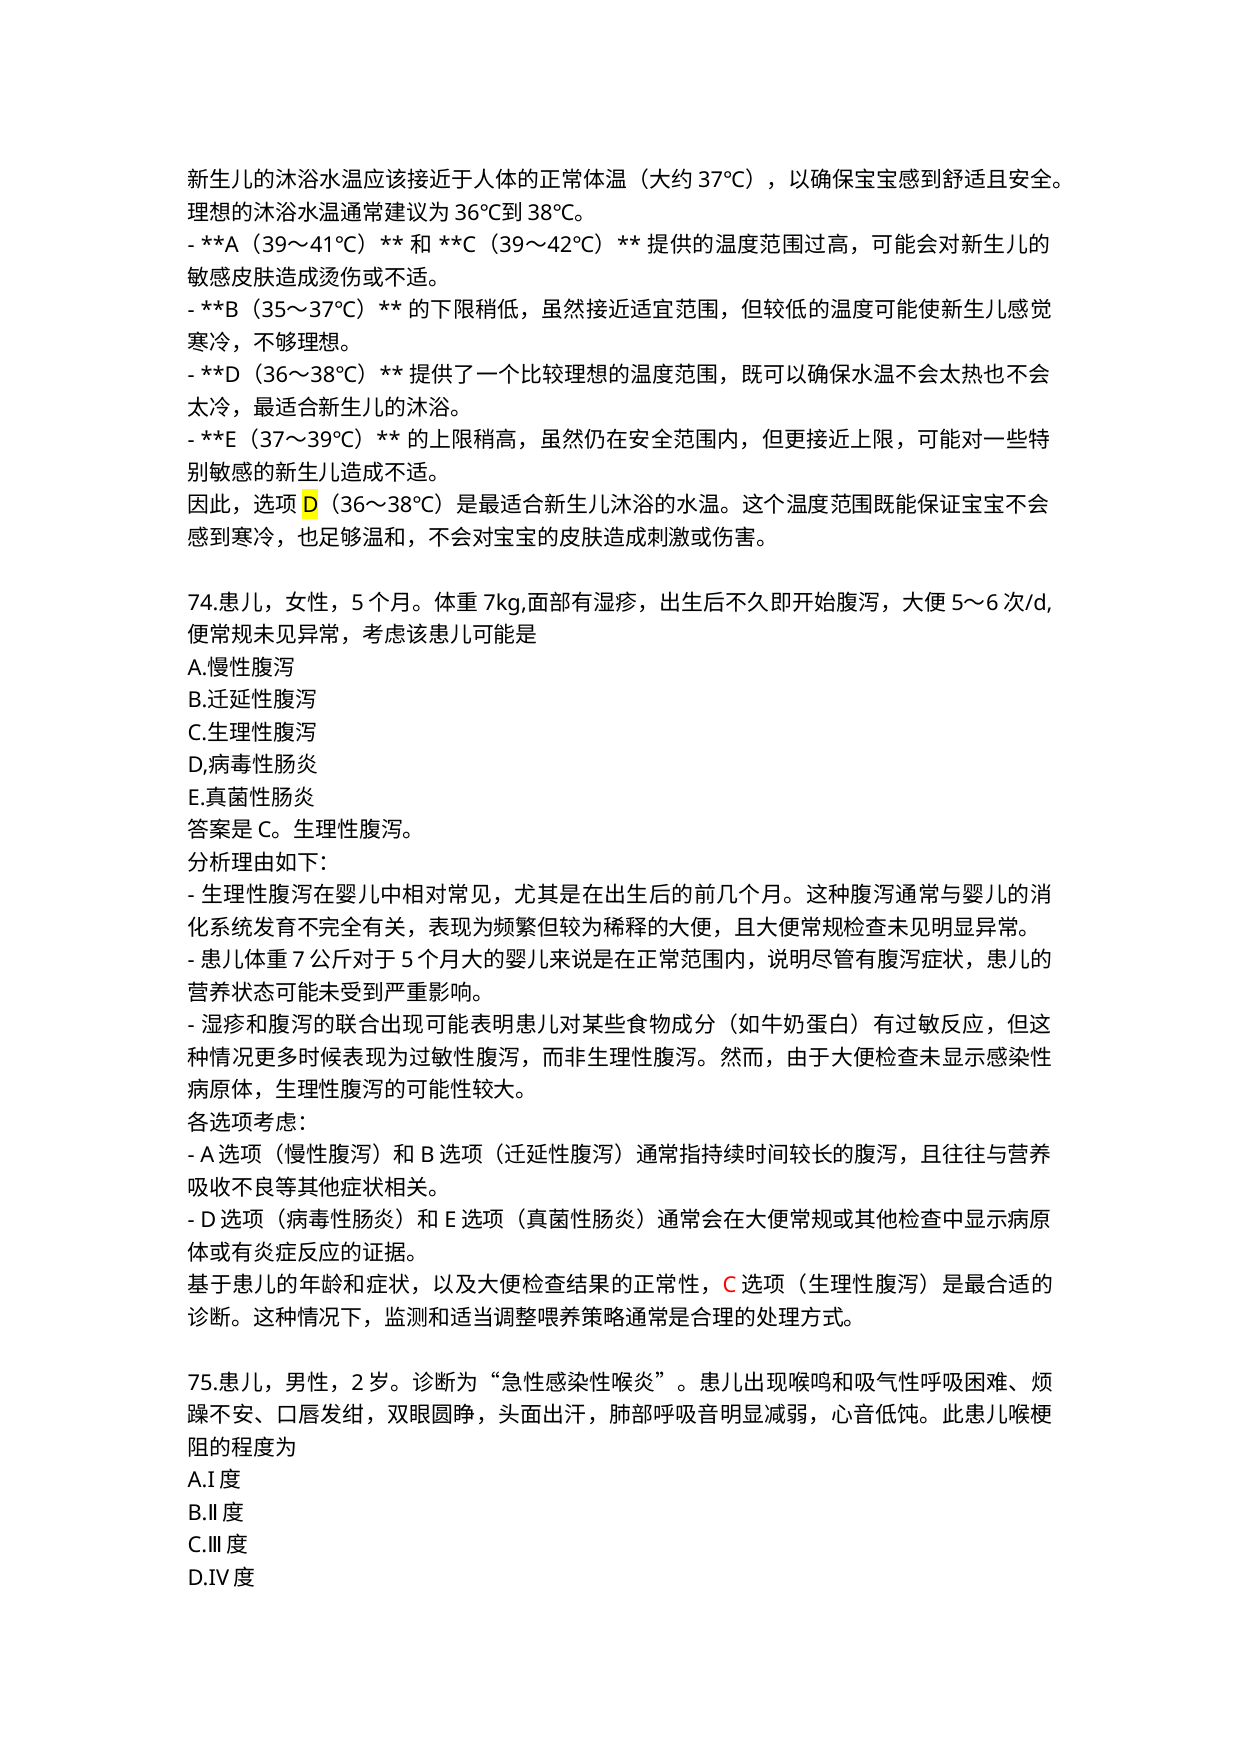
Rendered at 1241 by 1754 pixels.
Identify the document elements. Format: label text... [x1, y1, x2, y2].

text A.慢性腹泻 [187, 649, 1053, 682]
text D.IV度 [187, 1559, 1053, 1592]
text 新生儿的沐浴水温应该接近于人体的正常体温（大约37℃），以确保宝宝感到舒适且安全。理想的沐浴水温通常建议为36℃到38℃。 [187, 162, 1053, 227]
text 基于患儿的年龄和症状，以及大便检查结果的正常性，C选项（生理性腹泻）是最合适的诊断。这种情况下，监测和适当调整喂养策略通常是合理的处理方式。 [187, 1267, 1053, 1332]
text - 湿疹和腹泻的联合出现可能表明患儿对某些食物成分（如牛奶蛋白）有过敏反应，但这种情况更多时候表现为过敏性腹泻，而非生理性腹泻。然而，由于大便检查未显示感染性病原体，生理性腹泻的可能性较大。 [187, 1007, 1053, 1104]
text A.I度 [187, 1462, 1053, 1494]
text - **B（35～37℃）** 的下限稍低，虽然接近适宜范围，但较低的温度可能使新生儿感觉寒冷，不够理想。 [187, 292, 1053, 357]
text C.Ⅲ度 [187, 1527, 1053, 1559]
text 因此，选项D（36～38℃）是最适合新生儿沐浴的水温。这个温度范围既能保证宝宝不会感到寒冷，也足够温和，不会对宝宝的皮肤造成刺激或伤害。 [187, 487, 1053, 552]
text B.迁延性腹泻 [187, 682, 1053, 714]
text 各选项考虑： [187, 1104, 1053, 1137]
text E.真菌性肠炎 [187, 779, 1053, 812]
text C.生理性腹泻 [187, 714, 1053, 747]
text 答案是C。生理性腹泻。 [187, 812, 1053, 844]
text - 生理性腹泻在婴儿中相对常见，尤其是在出生后的前几个月。这种腹泻通常与婴儿的消化系统发育不完全有关，表现为频繁但较为稀释的大便，且大便常规检查未见明显异常。 [187, 877, 1053, 942]
text 75.患儿，男性，2岁。诊断为“急性感染性喉炎”。患儿出现喉鸣和吸气性呼吸困难、烦躁不安、口唇发绀，双眼圆睁，头面出汗，肺部呼吸音明显减弱，心音低饨。此患儿喉梗阻的程度为 [187, 1364, 1053, 1462]
text B.Ⅱ度 [187, 1494, 1053, 1527]
text - A选项（慢性腹泻）和B选项（迁延性腹泻）通常指持续时间较长的腹泻，且往往与营养吸收不良等其他症状相关。 [187, 1137, 1053, 1202]
text - D选项（病毒性肠炎）和E选项（真菌性肠炎）通常会在大便常规或其他检查中显示病原体或有炎症反应的证据。 [187, 1202, 1053, 1267]
text 分析理由如下： [187, 844, 1053, 877]
text - **E（37～39℃）** 的上限稍高，虽然仍在安全范围内，但更接近上限，可能对一些特别敏感的新生儿造成不适。 [187, 422, 1053, 487]
text - 患儿体重7公斤对于5个月大的婴儿来说是在正常范围内，说明尽管有腹泻症状，患儿的营养状态可能未受到严重影响。 [187, 942, 1053, 1007]
text 74.患儿，女性，5个月。体重7kg,面部有湿疹，出生后不久即开始腹泻，大便5～6次/d,便常规未见异常，考虑该患儿可能是 [187, 584, 1053, 649]
text - **A（39～41℃）** 和 **C（39～42℃）** 提供的温度范围过高，可能会对新生儿的敏感皮肤造成烫伤或不适。 [187, 227, 1053, 292]
text D,病毒性肠炎 [187, 747, 1053, 779]
text - **D（36～38℃）** 提供了一个比较理想的温度范围，既可以确保水温不会太热也不会太冷，最适合新生儿的沐浴。 [187, 357, 1053, 422]
